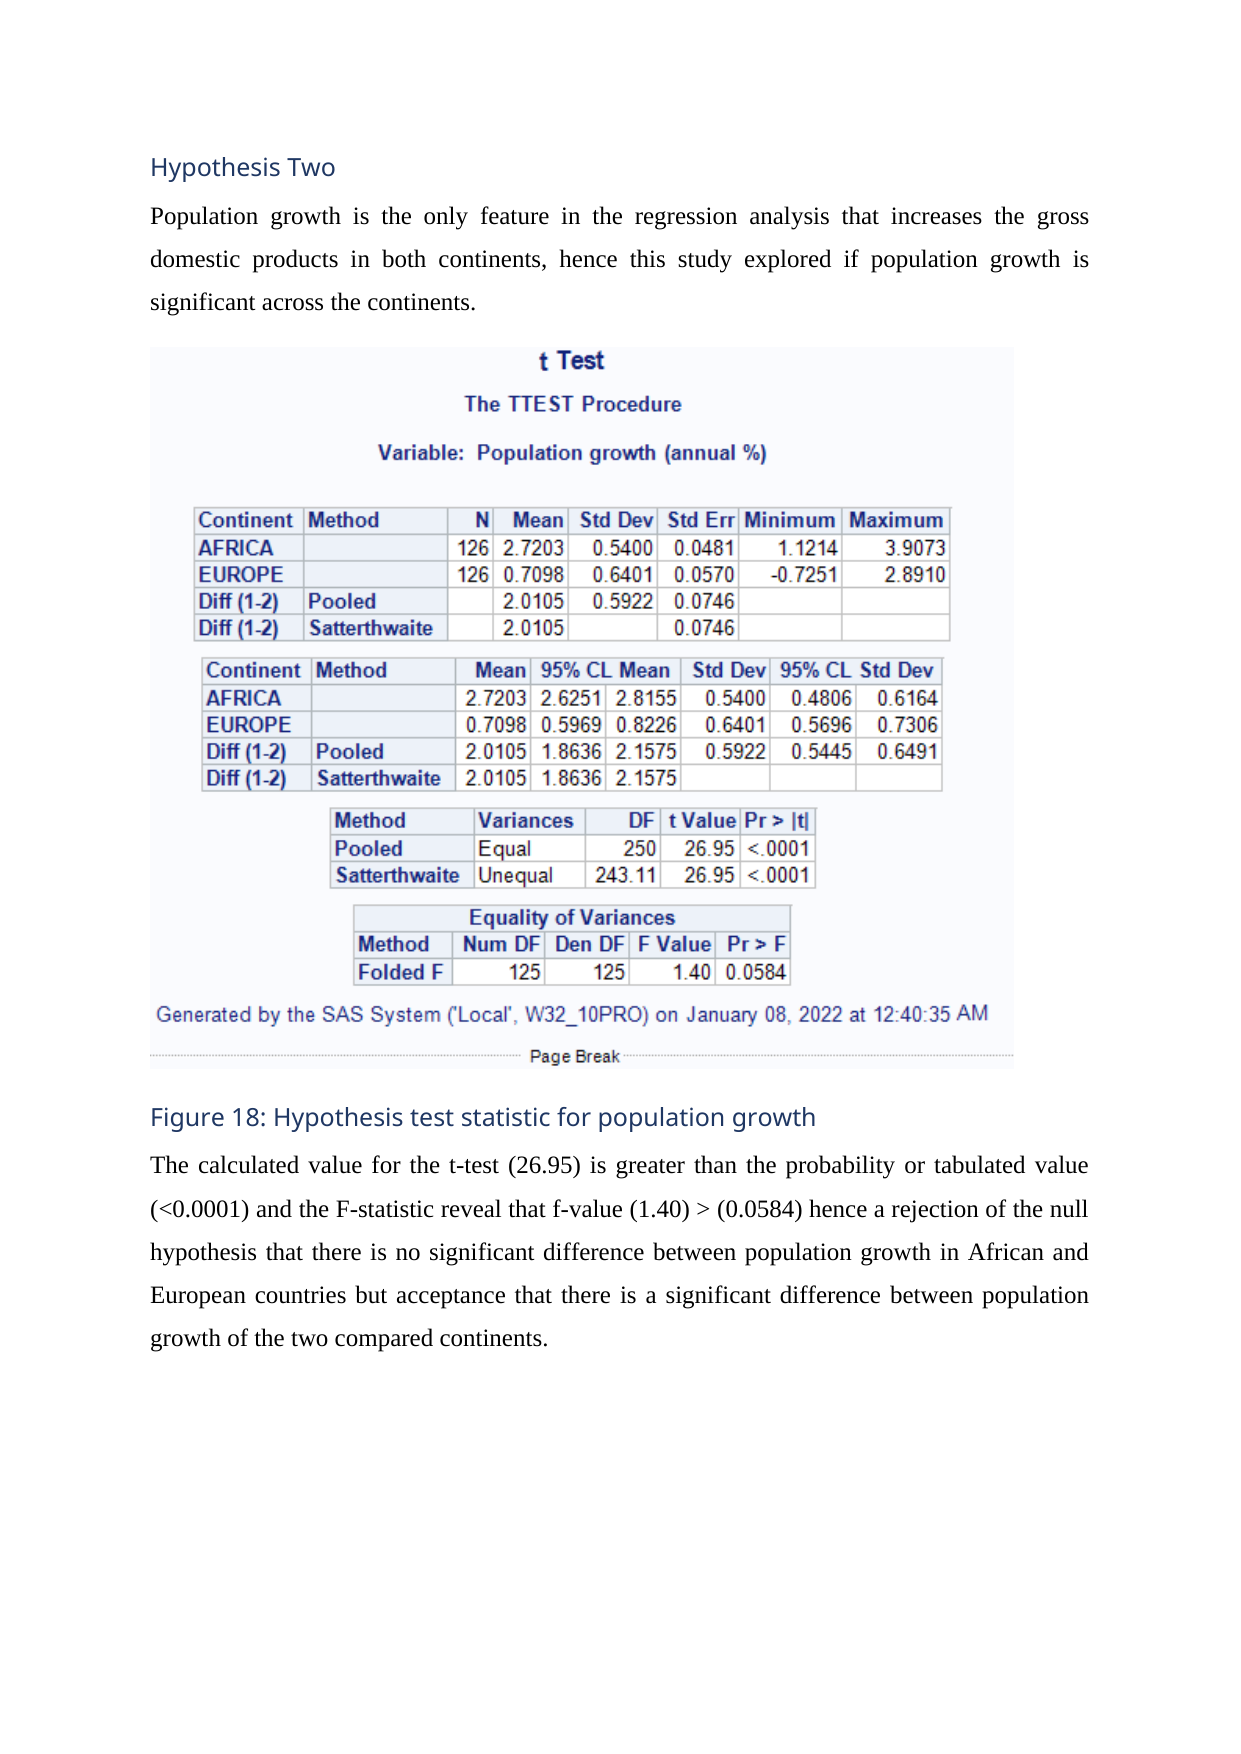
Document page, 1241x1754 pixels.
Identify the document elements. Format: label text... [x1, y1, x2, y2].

text The calculated value for the t-test (26.95) is greater than the probability or tabulated value (<0.0001) and the F-statistic reveal that f-value (1.40) > (0.0584) hence a rejection of the null hypothesis that there is no significant difference between population growth in African and European countries but acceptance that there is a significant difference between population growth of the two compared continents. [150, 1151, 1090, 1352]
subtitle Figure 18: Hypothesis test statistic for population growth [150, 1099, 1090, 1134]
text Population growth is the only feature in the regression analysis that increases the gross domestic products in both continents, hence this study explored if population growth is significant across the continents. [150, 201, 1090, 316]
subtitle Hypothesis Two [150, 150, 1090, 184]
picture [150, 347, 1014, 1069]
